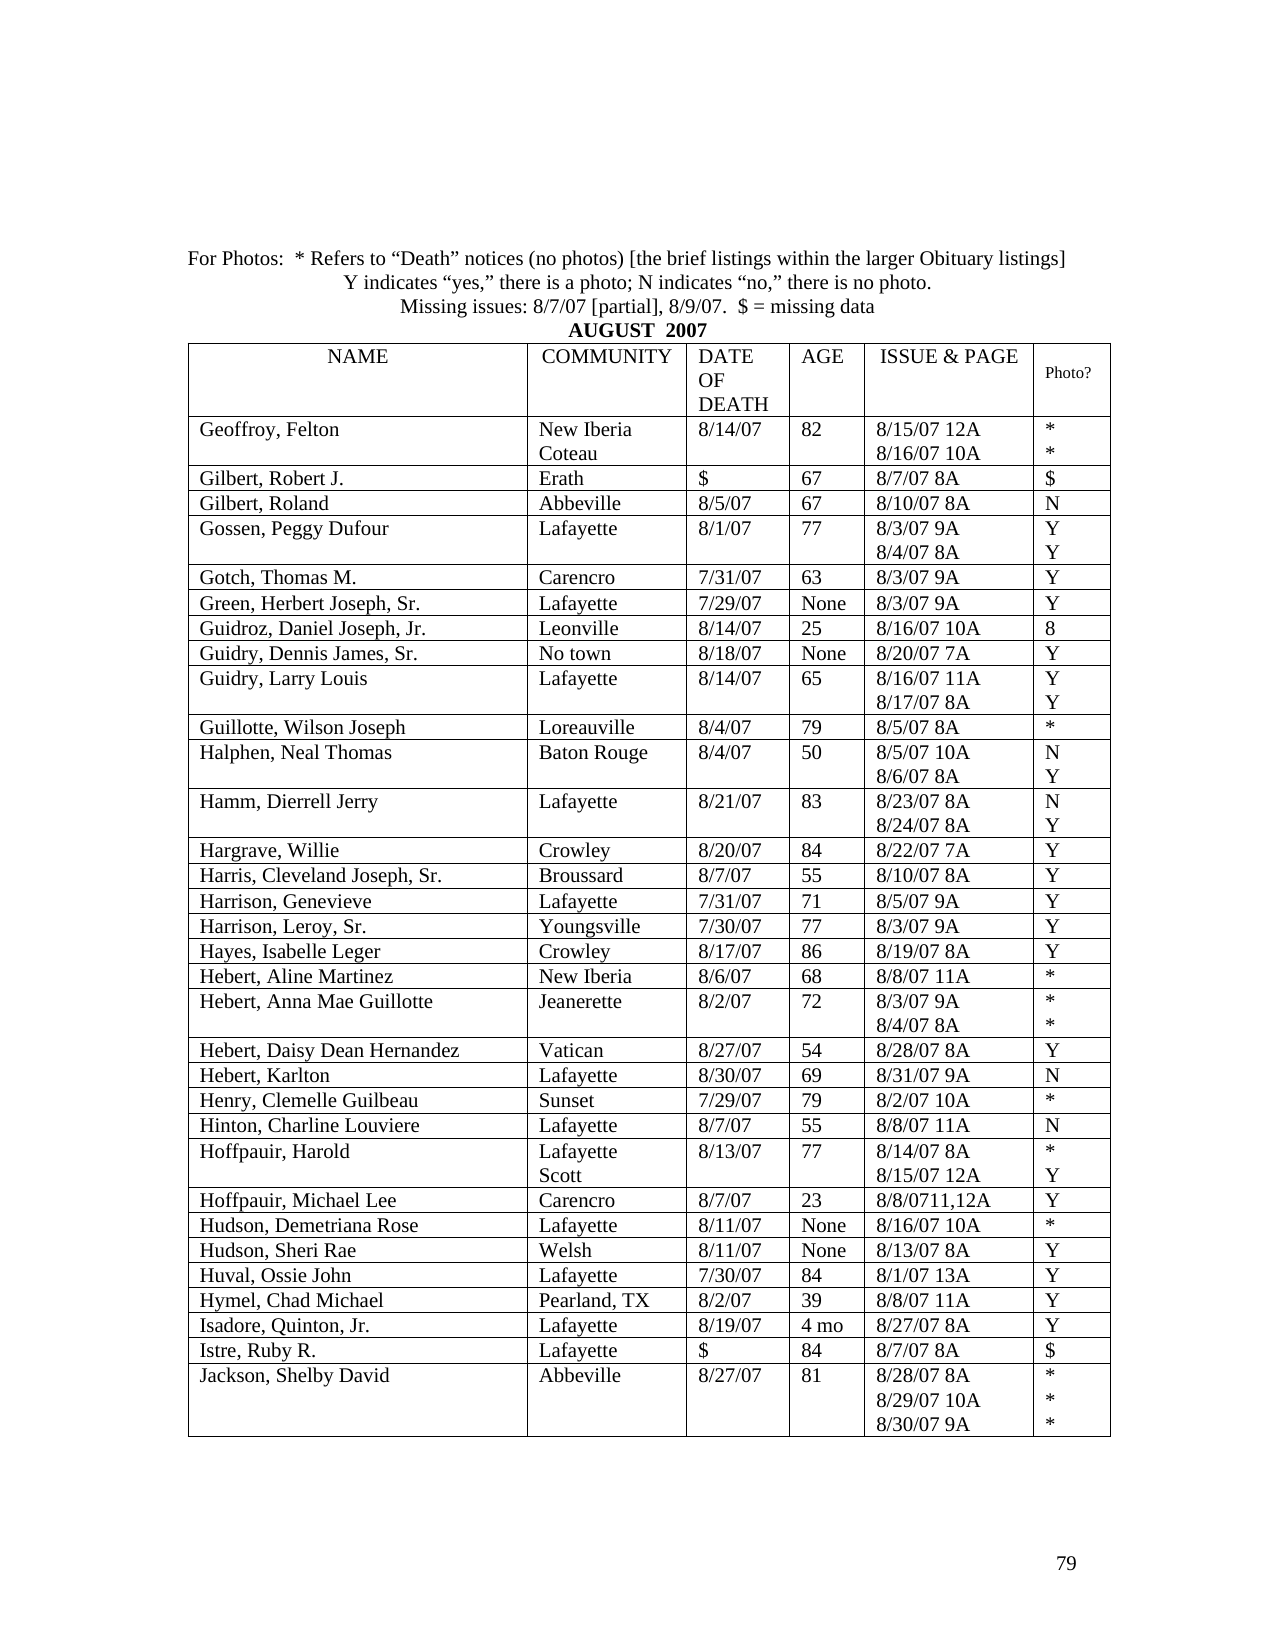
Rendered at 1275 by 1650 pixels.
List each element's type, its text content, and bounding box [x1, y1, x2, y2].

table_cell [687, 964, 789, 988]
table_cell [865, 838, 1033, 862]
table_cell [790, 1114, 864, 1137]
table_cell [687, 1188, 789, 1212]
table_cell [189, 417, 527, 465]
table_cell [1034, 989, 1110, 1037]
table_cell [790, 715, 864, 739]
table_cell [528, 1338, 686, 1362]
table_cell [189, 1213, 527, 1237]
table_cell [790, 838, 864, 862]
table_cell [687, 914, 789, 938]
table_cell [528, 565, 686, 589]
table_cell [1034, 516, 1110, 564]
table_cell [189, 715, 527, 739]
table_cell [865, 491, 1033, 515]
text AUGUST 2007 [187, 318, 1087, 342]
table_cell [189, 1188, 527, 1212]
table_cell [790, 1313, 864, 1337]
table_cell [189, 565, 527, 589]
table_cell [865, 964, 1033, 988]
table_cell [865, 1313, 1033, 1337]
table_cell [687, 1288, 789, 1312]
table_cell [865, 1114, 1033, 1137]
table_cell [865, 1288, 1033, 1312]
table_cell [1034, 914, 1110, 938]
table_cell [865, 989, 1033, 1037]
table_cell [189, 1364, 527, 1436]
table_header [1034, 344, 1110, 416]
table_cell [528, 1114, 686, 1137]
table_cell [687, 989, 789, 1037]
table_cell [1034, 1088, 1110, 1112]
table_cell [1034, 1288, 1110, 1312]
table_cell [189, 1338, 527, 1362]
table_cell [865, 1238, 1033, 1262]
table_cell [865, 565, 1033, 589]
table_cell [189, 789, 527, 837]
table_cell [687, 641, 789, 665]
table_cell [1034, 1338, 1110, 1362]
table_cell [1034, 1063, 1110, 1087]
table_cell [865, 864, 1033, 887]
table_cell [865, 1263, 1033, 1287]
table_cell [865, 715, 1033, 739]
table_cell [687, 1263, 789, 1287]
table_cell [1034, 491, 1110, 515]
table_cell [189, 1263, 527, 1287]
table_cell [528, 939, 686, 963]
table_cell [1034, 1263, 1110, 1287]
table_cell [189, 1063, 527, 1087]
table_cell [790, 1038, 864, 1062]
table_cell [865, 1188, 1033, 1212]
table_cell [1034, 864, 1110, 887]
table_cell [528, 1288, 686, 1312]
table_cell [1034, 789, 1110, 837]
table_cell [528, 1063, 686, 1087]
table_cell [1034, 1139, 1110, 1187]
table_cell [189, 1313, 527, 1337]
text For Photos: * Refers to “Death” notices (no photos) [the brief listings within the larger Obituary listings] [187, 246, 1087, 270]
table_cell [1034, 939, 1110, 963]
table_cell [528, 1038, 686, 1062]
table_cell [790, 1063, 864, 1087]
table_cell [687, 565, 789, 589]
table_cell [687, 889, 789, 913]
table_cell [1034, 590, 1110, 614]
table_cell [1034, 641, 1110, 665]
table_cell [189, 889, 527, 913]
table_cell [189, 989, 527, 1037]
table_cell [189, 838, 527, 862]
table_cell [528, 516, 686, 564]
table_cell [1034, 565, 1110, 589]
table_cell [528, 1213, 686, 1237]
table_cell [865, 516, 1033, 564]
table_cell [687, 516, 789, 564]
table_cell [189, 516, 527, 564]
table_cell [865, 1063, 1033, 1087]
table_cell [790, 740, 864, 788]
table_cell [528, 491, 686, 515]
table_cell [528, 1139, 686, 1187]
text Missing issues: 8/7/07 [partial], 8/9/07. $ = missing data [187, 294, 1087, 318]
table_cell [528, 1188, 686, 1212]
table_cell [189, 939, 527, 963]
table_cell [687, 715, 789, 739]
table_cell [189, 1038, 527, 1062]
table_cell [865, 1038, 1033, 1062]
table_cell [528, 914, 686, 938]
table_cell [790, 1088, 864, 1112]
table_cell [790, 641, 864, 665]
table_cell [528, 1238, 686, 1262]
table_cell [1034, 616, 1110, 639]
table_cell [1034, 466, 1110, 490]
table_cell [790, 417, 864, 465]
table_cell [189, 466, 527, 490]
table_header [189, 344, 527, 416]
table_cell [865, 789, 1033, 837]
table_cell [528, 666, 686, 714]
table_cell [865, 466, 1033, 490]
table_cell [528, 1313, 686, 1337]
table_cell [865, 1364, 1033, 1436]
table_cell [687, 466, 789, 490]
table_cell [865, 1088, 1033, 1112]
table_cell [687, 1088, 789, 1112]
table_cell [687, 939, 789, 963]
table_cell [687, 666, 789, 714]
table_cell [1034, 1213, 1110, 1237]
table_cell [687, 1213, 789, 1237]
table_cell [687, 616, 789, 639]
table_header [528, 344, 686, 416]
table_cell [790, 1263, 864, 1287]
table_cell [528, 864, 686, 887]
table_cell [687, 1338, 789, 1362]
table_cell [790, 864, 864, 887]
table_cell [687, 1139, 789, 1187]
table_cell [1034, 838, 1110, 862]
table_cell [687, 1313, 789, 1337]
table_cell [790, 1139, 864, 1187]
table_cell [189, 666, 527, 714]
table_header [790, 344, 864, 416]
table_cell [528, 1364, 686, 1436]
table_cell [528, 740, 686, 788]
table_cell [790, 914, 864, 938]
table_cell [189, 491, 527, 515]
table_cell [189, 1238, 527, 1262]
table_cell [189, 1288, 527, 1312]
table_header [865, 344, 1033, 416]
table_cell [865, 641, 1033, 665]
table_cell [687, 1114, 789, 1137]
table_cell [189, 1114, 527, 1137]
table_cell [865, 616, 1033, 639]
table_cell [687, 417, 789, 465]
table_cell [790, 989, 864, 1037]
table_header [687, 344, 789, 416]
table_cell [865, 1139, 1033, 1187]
text Y indicates “yes,” there is a photo; N indicates “no,” there is no photo. [187, 270, 1087, 294]
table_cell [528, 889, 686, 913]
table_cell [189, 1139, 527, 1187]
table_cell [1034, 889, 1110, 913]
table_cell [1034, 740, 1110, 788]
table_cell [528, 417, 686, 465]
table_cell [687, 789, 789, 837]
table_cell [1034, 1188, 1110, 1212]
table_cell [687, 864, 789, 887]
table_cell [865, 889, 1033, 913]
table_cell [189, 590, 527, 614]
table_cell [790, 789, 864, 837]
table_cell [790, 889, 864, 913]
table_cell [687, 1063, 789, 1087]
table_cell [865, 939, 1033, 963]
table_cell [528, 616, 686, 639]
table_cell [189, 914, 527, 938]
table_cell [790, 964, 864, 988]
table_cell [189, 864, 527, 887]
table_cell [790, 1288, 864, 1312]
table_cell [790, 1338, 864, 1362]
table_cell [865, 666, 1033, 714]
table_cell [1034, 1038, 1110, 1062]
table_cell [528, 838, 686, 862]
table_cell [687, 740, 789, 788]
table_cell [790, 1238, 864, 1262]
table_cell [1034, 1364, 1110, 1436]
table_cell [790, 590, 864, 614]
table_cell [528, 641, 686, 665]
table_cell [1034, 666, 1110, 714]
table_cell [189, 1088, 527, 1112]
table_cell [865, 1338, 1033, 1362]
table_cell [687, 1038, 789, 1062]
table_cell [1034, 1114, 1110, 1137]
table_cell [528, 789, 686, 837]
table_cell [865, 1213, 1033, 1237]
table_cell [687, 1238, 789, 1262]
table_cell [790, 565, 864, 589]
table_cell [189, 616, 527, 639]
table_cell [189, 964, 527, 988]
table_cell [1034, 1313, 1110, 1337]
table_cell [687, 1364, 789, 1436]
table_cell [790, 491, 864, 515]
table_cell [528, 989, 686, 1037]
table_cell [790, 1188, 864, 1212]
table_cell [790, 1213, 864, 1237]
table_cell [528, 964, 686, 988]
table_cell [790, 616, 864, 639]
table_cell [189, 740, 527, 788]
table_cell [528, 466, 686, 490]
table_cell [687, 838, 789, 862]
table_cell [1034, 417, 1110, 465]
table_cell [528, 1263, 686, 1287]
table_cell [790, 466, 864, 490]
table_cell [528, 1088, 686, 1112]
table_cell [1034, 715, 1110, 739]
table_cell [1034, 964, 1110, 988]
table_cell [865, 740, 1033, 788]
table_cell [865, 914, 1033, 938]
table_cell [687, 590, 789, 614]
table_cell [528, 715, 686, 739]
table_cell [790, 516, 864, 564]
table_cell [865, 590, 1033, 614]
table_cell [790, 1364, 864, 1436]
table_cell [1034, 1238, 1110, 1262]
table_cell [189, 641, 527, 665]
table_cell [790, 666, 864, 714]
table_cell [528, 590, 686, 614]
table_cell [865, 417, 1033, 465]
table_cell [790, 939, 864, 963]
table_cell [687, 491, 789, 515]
